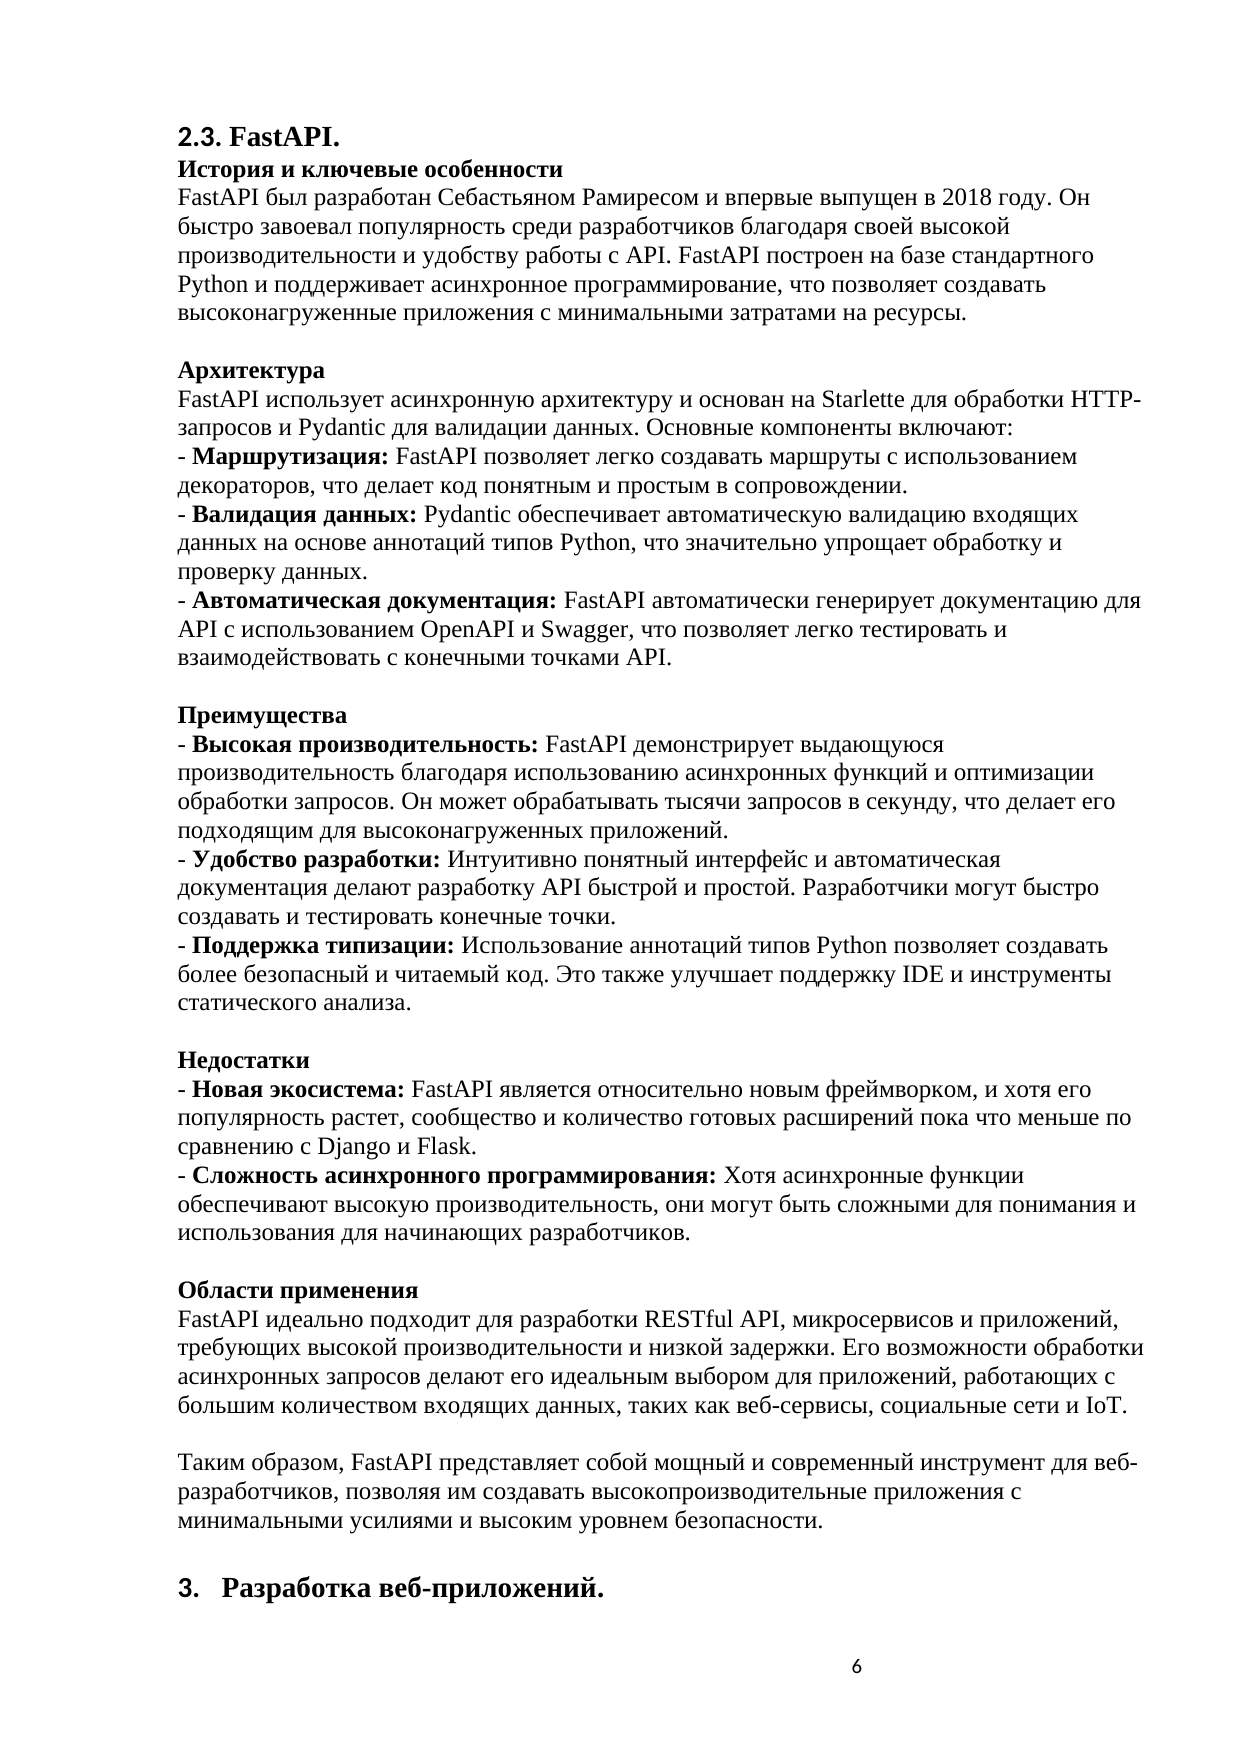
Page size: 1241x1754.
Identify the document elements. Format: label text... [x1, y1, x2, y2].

text История и ключевые особенности FastAPI был разработан Себастьяном Рамиресом и впервые выпущен в 2018 году. Он быстро завоевал популярность среди разработчиков благодаря своей высокой производительности и удобству работы с API. FastAPI построен на базе стандартного Python и поддерживает асинхронное программирование, что позволяет создавать высоконагруженные приложения с минимальными затратами на ресурсы. Архитектура FastAPI использует асинхронную архитектуру и основан на Starlette для обработки HTTP-запросов и Pydantic для валидации данных. Основные компоненты включают: - Маршрутизация: FastAPI позволяет легко создавать маршруты с использованием декораторов, что делает код понятным и простым в сопровождении. - Валидация данных: Pydantic обеспечивает автоматическую валидацию входящих данных на основе аннотаций типов Python, что значительно упрощает обработку и проверку данных. - Автоматическая документация: FastAPI автоматически генерирует документацию для API с использованием OpenAPI и Swagger, что позволяет легко тестировать и взаимодействовать с конечными точками API. Преимущества - Высокая производительность: FastAPI демонстрирует выдающуюся производительность благодаря использованию асинхронных функций и оптимизации обработки запросов. Он может обрабатывать тысячи запросов в секунду, что делает его подходящим для высоконагруженных приложений. - Удобство разработки: Интуитивно понятный интерфейс и автоматическая документация делают разработку API быстрой и простой. Разработчики могут быстро создавать и тестировать конечные точки. - Поддержка типизации: Использование аннотаций типов Python позволяет создавать более безопасный и читаемый код. Это также улучшает поддержку IDE и инструменты статического анализа. Недостатки - Новая экосистема: FastAPI является относительно новым фреймворком, и хотя его популярность растет, сообщество и количество готовых расширений пока что меньше по сравнению с Django и Flask. - Сложность асинхронного программирования: Хотя асинхронные функции обеспечивают высокую производительность, они могут быть сложными для понимания и использования для начинающих разработчиков. Области применения FastAPI идеально подходит для разработки RESTful API, микросервисов и приложений, требующих высокой производительности и низкой задержки. Его возможности обработки асинхронных запросов делают его идеальным выбором для приложений, работающих с большим количеством входящих данных, таких как веб-сервисы, социальные сети и IoT. Таким образом, FastAPI представляет собой мощный и современный инструмент для веб-разработчиков, позволяя им создавать высокопроизводительные приложения с минимальными усилиями и высоким уровнем безопасности. [177, 154, 1152, 1534]
list Разработка веб-приложений. [177, 1569, 1152, 1605]
list FastAPI. [177, 118, 1152, 154]
